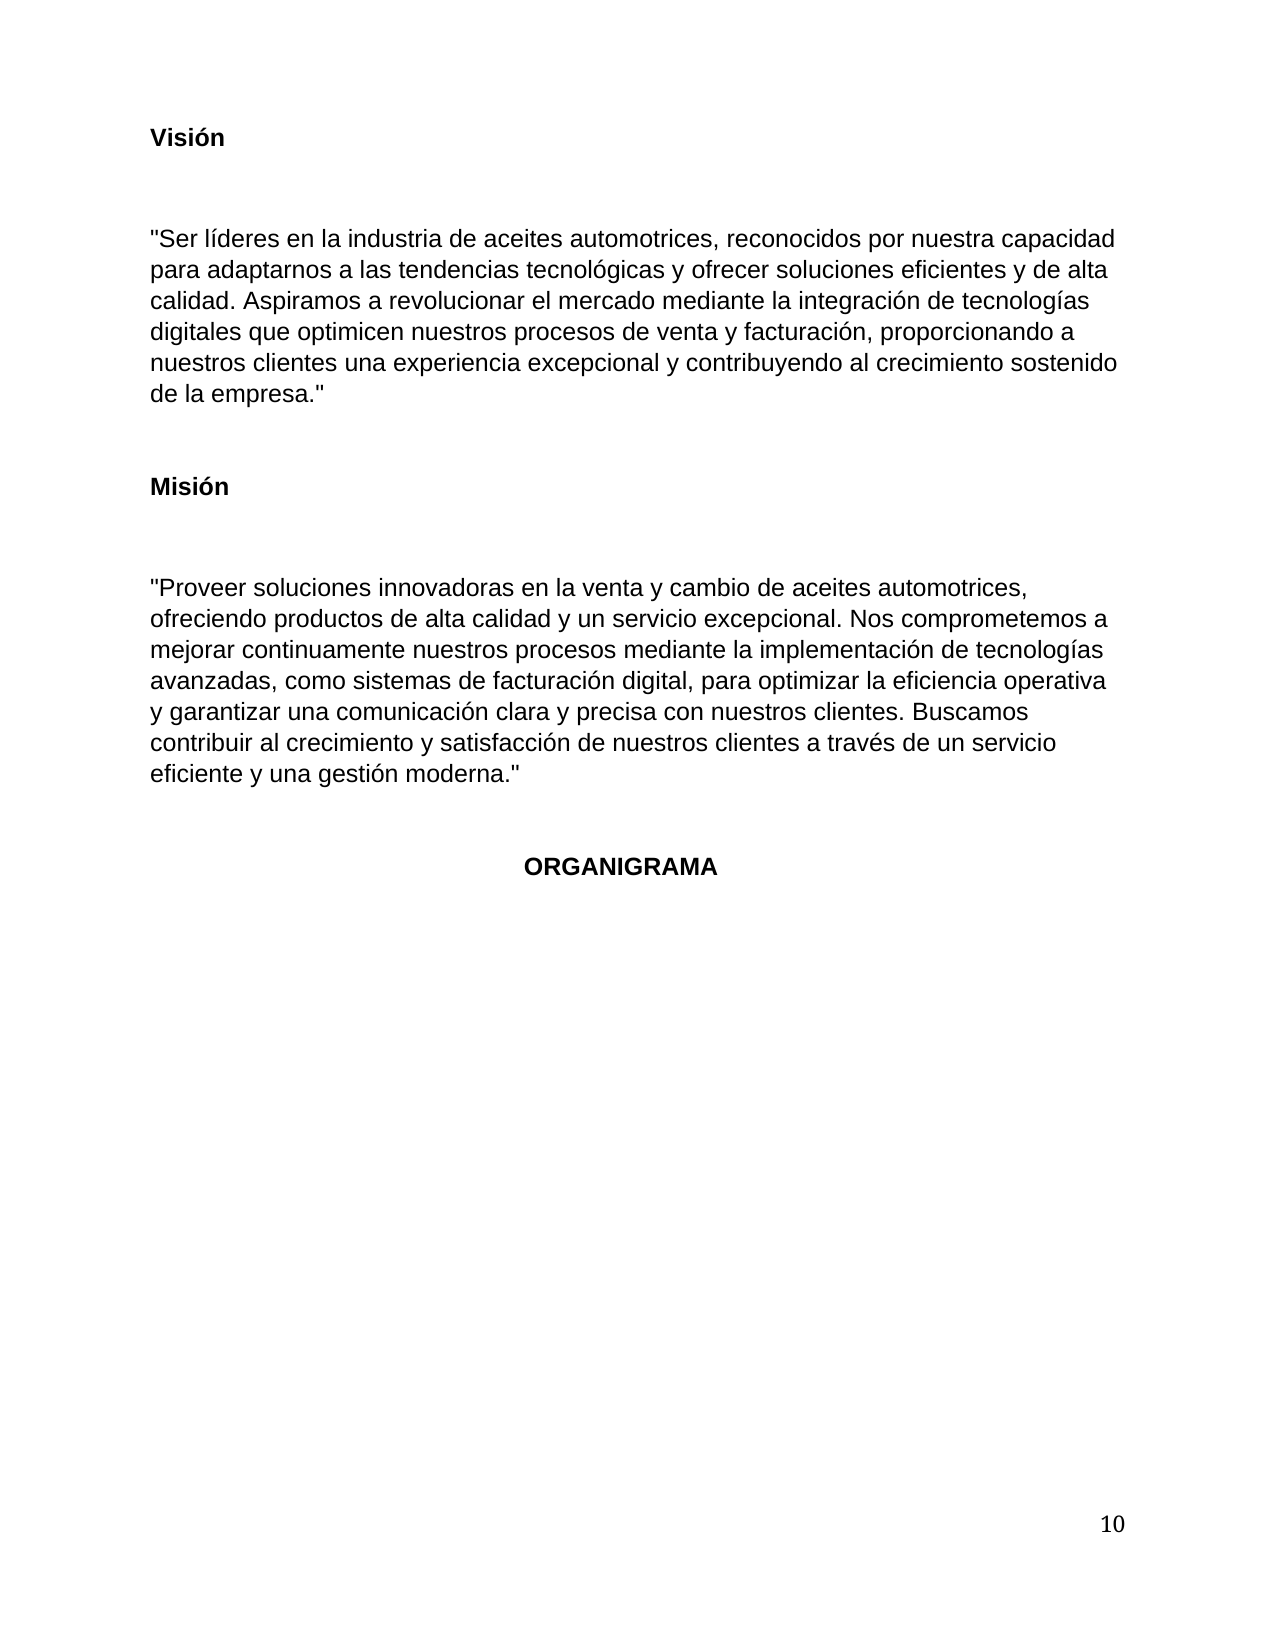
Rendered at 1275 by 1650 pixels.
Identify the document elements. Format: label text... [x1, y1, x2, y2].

text "Proveer soluciones innovadoras en la venta y cambio de aceites automotrices, ofreciendo productos de alta calidad y un servicio excepcional. Nos comprometemos a mejorar continuamente nuestros procesos mediante la implementación de tecnologías avanzadas, como sistemas de facturación digital, para optimizar la eficiencia operativa y garantizar una comunicación clara y precisa con nuestros clientes. Buscamos contribuir al crecimiento y satisfacción de nuestros clientes a través de un servicio eficiente y una gestión moderna." [150, 573, 1124, 788]
text "Ser líderes en la industria de aceites automotrices, reconocidos por nuestra capacidad para adaptarnos a las tendencias tecnológicas y ofrecer soluciones eficientes y de alta calidad. Aspiramos a revolucionar el mercado mediante la integración de tecnologías digitales que optimicen nuestros procesos de venta y facturación, proporcionando a nuestros clientes una experiencia excepcional y contribuyendo al crecimiento sostenido de la empresa." [150, 223, 1124, 407]
subtitle Visión [150, 123, 1092, 151]
subtitle ORGANIGRAMA [150, 852, 1092, 881]
subtitle Misión [150, 472, 1092, 501]
